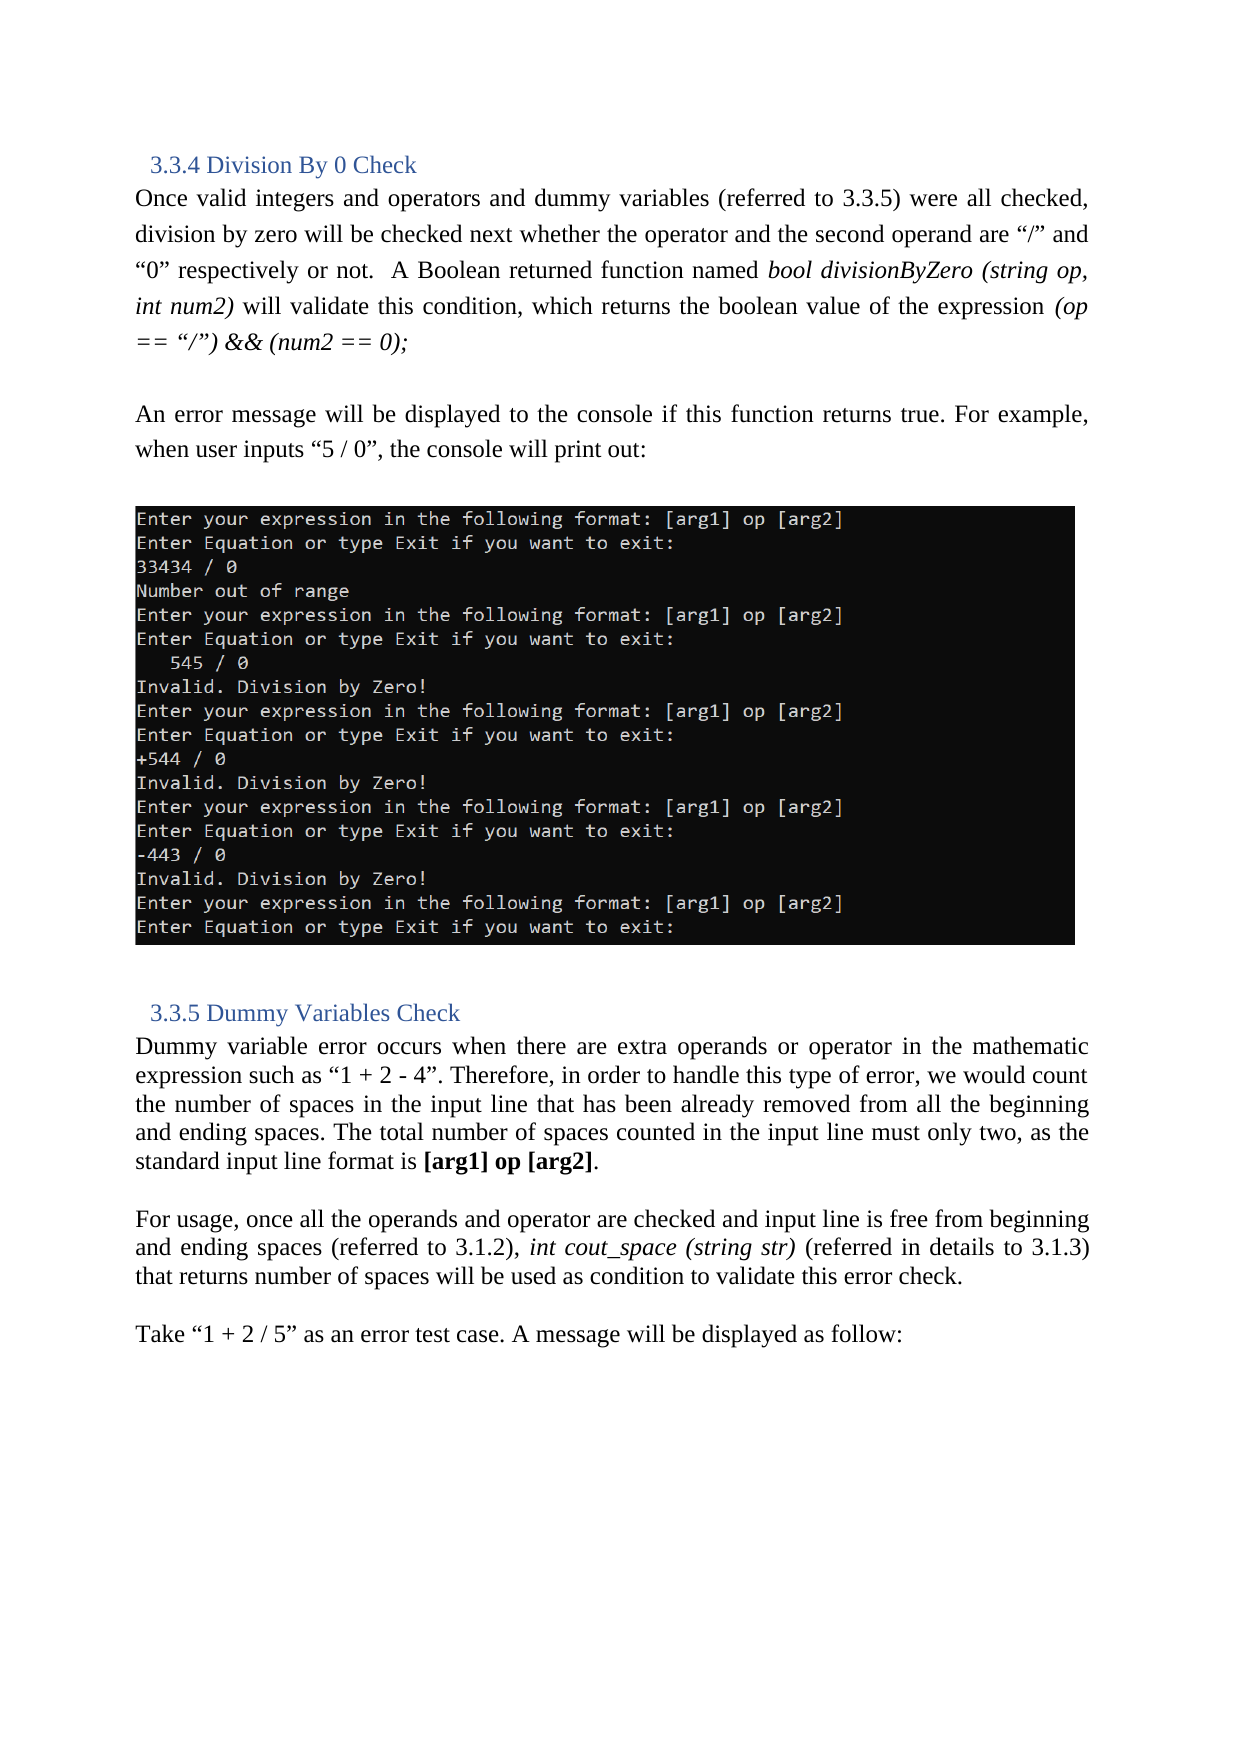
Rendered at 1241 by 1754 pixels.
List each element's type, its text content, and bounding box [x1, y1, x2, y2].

picture [135, 506, 1075, 945]
subtitle 3.3.5 Dummy Variables Check [150, 998, 1090, 1027]
subtitle 3.3.4 Division By 0 Check [150, 150, 1090, 179]
text Dummy variable error occurs when there are extra operands or operator in the mathematic expression such as “1 + 2 - 4”. Therefore, in order to handle this type of error, we would count the number of spaces in the input line that has been already removed from all the beginning and ending spaces. The total number of spaces counted in the input line must only two, as the standard input line format is [arg1] op [arg2]. [135, 1031, 1090, 1175]
text Once valid integers and operators and dummy variables (referred to 3.3.5) were all checked, division by zero will be checked next whether the operator and the second operand are “/” and “0” respectively or not. A Boolean returned function named bool divisionByZero (string op, int num2) will validate this condition, which returns the boolean value of the expression (op == “/”) && (num2 == 0); [135, 183, 1090, 356]
text An error message will be displayed to the console if this function returns true. For example, when user inputs “5 / 0”, the console will print out: [135, 399, 1090, 463]
text Take “1 + 2 / 5” as an error test case. A message will be displayed as follow: [135, 1319, 1090, 1347]
text For usage, once all the operands and operator are checked and input line is free from beginning and ending spaces (referred to 3.1.2), int cout_space (string str) (referred in details to 3.1.3) that returns number of spaces will be used as condition to validate this error check. [135, 1204, 1090, 1290]
